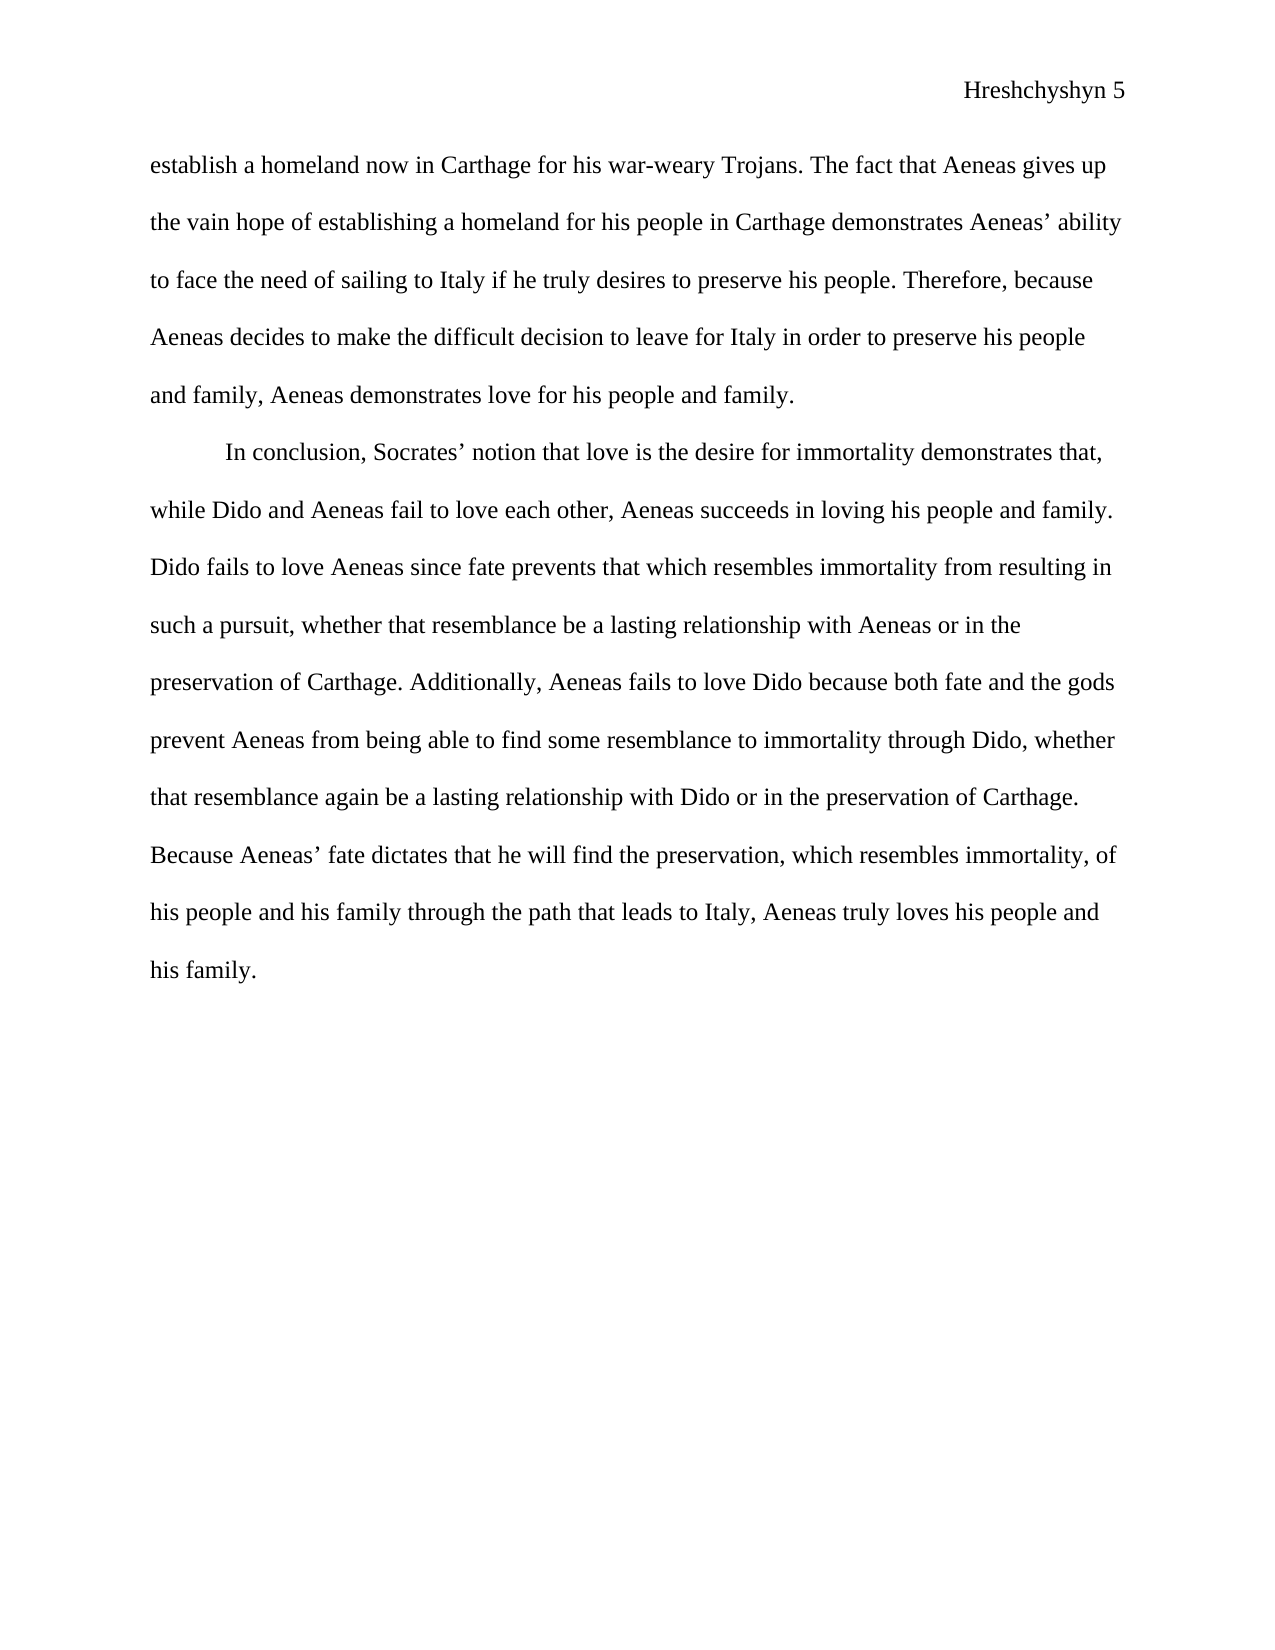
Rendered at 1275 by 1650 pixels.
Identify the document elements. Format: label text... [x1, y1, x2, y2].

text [150, 150, 1125, 409]
text In conclusion, Socrates’ notion that love is the desire for immortality demonstrates that, while Dido and Aeneas fail to love each other, Aeneas succeeds in loving his people and family. Dido fails to love Aeneas since fate prevents that which resembles immortality from resulting in such a pursuit, whether that resemblance be a lasting relationship with Aeneas or in the preservation of Carthage. Additionally, Aeneas fails to love Dido because both fate and the gods prevent Aeneas from being able to find some resemblance to immortality through Dido, whether that resemblance again be a lasting relationship with Dido or in the preservation of Carthage. Because Aeneas’ fate dictates that he will find the preservation, which resembles immortality, of his people and his family through the path that leads to Italy, Aeneas truly loves his people and his family. [150, 437, 1125, 984]
